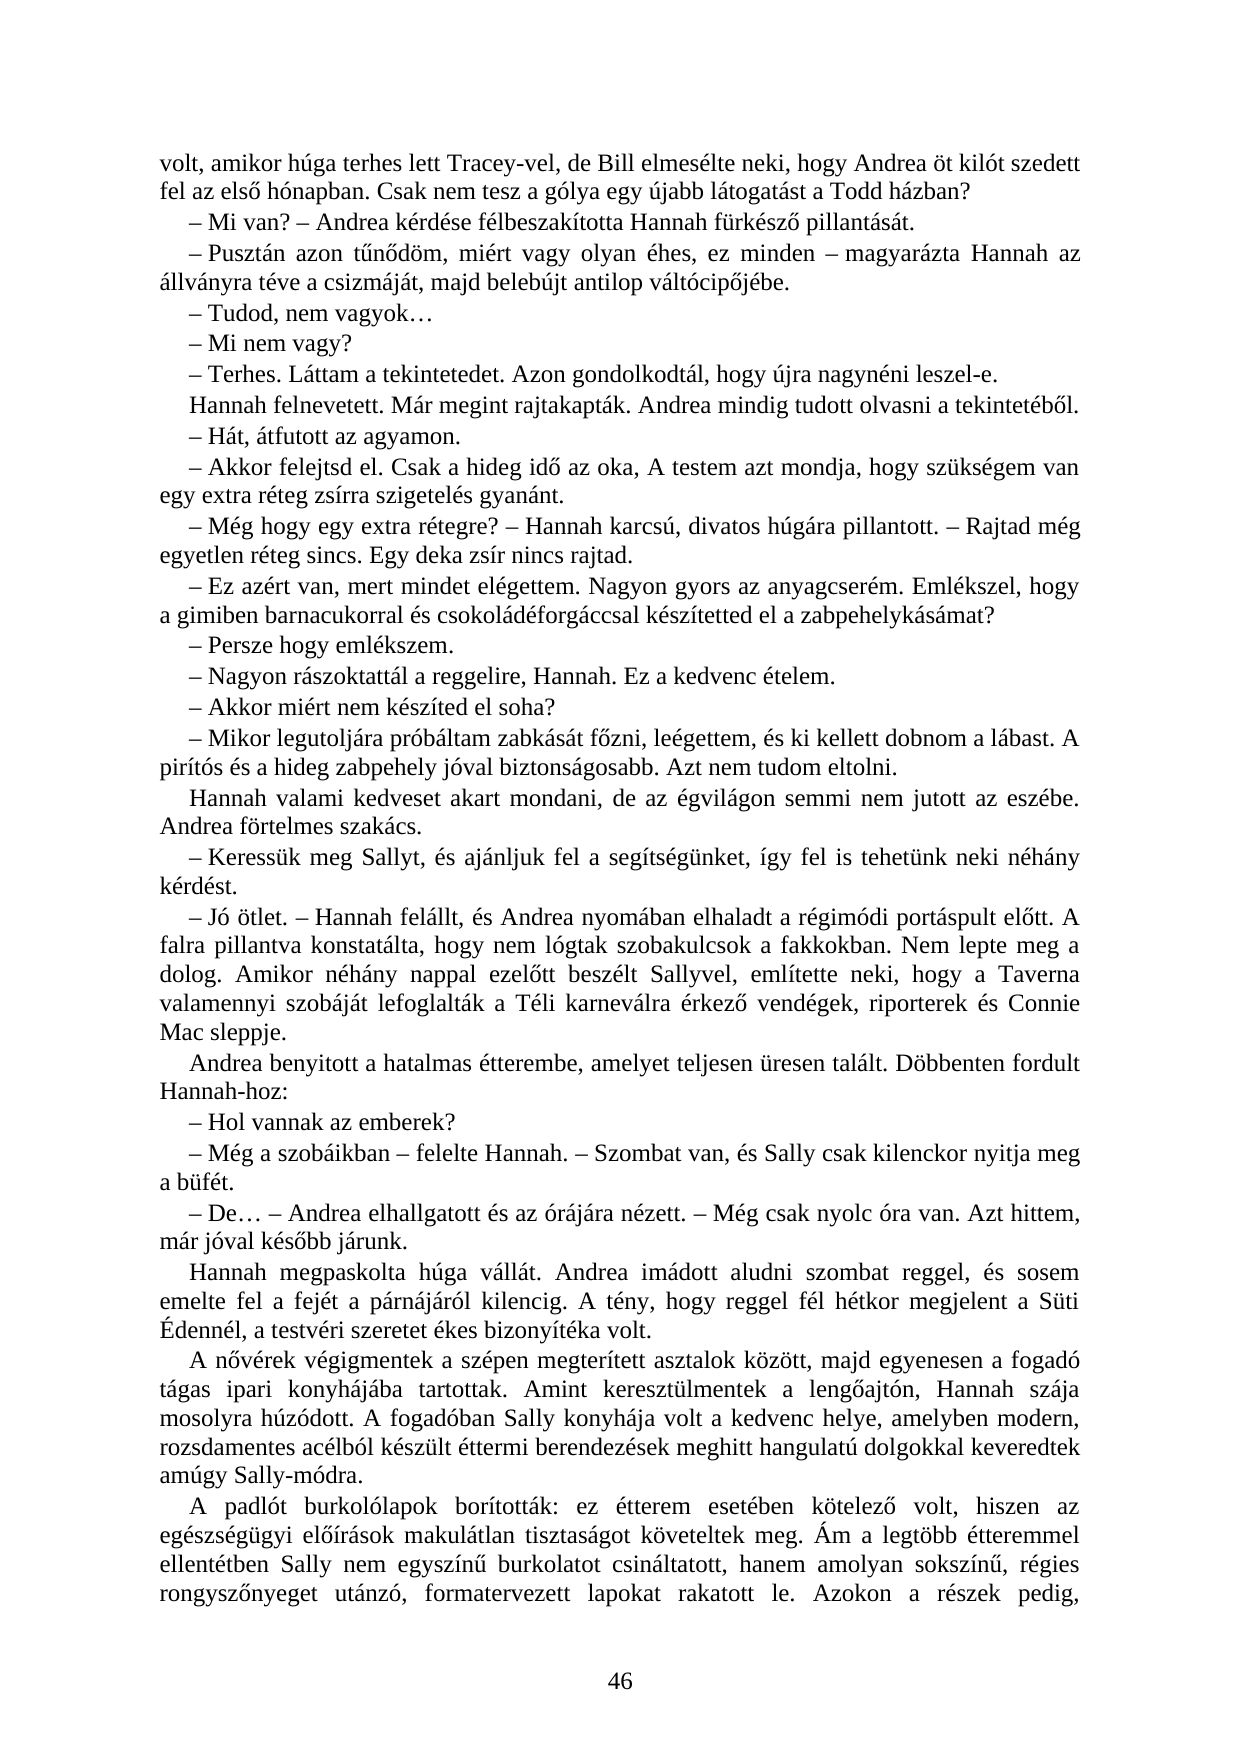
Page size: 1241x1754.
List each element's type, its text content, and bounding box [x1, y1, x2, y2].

text – De… – Andrea elhallgatott és az órájára nézett. – Még csak nyolc óra van. Azt hittem, már jóval később járunk. [159, 1198, 1081, 1255]
text – Akkor felejtsd el. Csak a hideg idő az oka, A testem azt mondja, hogy szükségem van egy extra réteg zsírra szigetelés gyanánt. [159, 452, 1081, 509]
text – Mikor legutoljára próbáltam zabkását főzni, leégettem, és ki kellett dobnom a lábast. A pirítós és a hideg zabpehely jóval biztonságosabb. Azt nem tudom eltolni. [159, 723, 1081, 781]
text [159, 1491, 1081, 1606]
text – Terhes. Láttam a tekintetedet. Azon gondolkodtál, hogy újra nagynéni leszel-e. [159, 359, 1081, 388]
text Hannah megpaskolta húga vállát. Andrea imádott aludni szombat reggel, és sosem emelte fel a fejét a párnájáról kilencig. A tény, hogy reggel fél hétkor megjelent a Süti Édennél, a testvéri szeretet ékes bizonyítéka volt. [159, 1257, 1081, 1343]
text – Még hogy egy extra rétegre? – Hannah karcsú, divatos húgára pillantott. – Rajtad még egyetlen réteg sincs. Egy deka zsír nincs rajtad. [159, 511, 1081, 569]
text – Nagyon rászoktattál a reggelire, Hannah. Ez a kedvenc ételem. [159, 661, 1081, 690]
text A nővérek végigmentek a szépen megterített asztalok között, majd egyenesen a fogadó tágas ipari konyhájába tartottak. Amint keresztülmentek a lengőajtón, Hannah szája mosolyra húzódott. A fogadóban Sally konyhája volt a kedvenc helye, amelyben modern, rozsdamentes acélból készült éttermi berendezések meghitt hangulatú dolgokkal keveredtek amúgy Sally-módra. [159, 1346, 1081, 1489]
text – Persze hogy emlékszem. [159, 631, 1081, 659]
text – Mi nem vagy? [159, 328, 1081, 357]
text – Hát, átfutott az agyamon. [159, 421, 1081, 450]
text Hannah valami kedveset akart mondani, de az égvilágon semmi nem jutott az eszébe. Andrea förtelmes szakács. [159, 783, 1081, 840]
text Andrea benyitott a hatalmas étterembe, amelyet teljesen üresen talált. Döbbenten fordult Hannah-hoz: [159, 1048, 1081, 1105]
text – Hol vannak az emberek? [159, 1107, 1081, 1136]
text Hannah felnevetett. Már megint rajtakapták. Andrea mindig tudott olvasni a tekintetéből. [159, 390, 1081, 419]
text – Ez azért van, mert mindet elégettem. Nagyon gyors az anyagcserém. Emlékszel, hogy a gimiben barnacukorral és csokoládéforgáccsal készítetted el a zabpehelykásámat? [159, 571, 1081, 628]
text – Keressük meg Sallyt, és ajánljuk fel a segítségünket, így fel is tehetünk neki néhány kérdést. [159, 842, 1081, 900]
text – Mi van? – Andrea kérdése félbeszakította Hannah fürkésző pillantását. [159, 207, 1081, 236]
text – Akkor miért nem készíted el soha? [159, 692, 1081, 721]
text – Jó ötlet. – Hannah felállt, és Andrea nyomában elhaladt a régimódi portáspult előtt. A falra pillantva konstatálta, hogy nem lógtak szobakulcsok a fakkokban. Nem lepte meg a dolog. Amikor néhány nappal ezelőtt beszélt Sallyvel, említette neki, hogy a Taverna valamennyi szobáját lefoglalták a Téli karneválra érkező vendégek, riporterek és Connie Mac sleppje. [159, 902, 1081, 1046]
text – Még a szobáikban – felelte Hannah. – Szombat van, és Sally csak kilenckor nyitja meg a büfét. [159, 1138, 1081, 1196]
text – Pusztán azon tűnődöm, miért vagy olyan éhes, ez minden – magyarázta Hannah az állványra téve a csizmáját, majd belebújt antilop váltócipőjébe. [159, 238, 1081, 296]
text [159, 148, 1081, 205]
text – Tudod, nem vagyok… [159, 298, 1081, 326]
